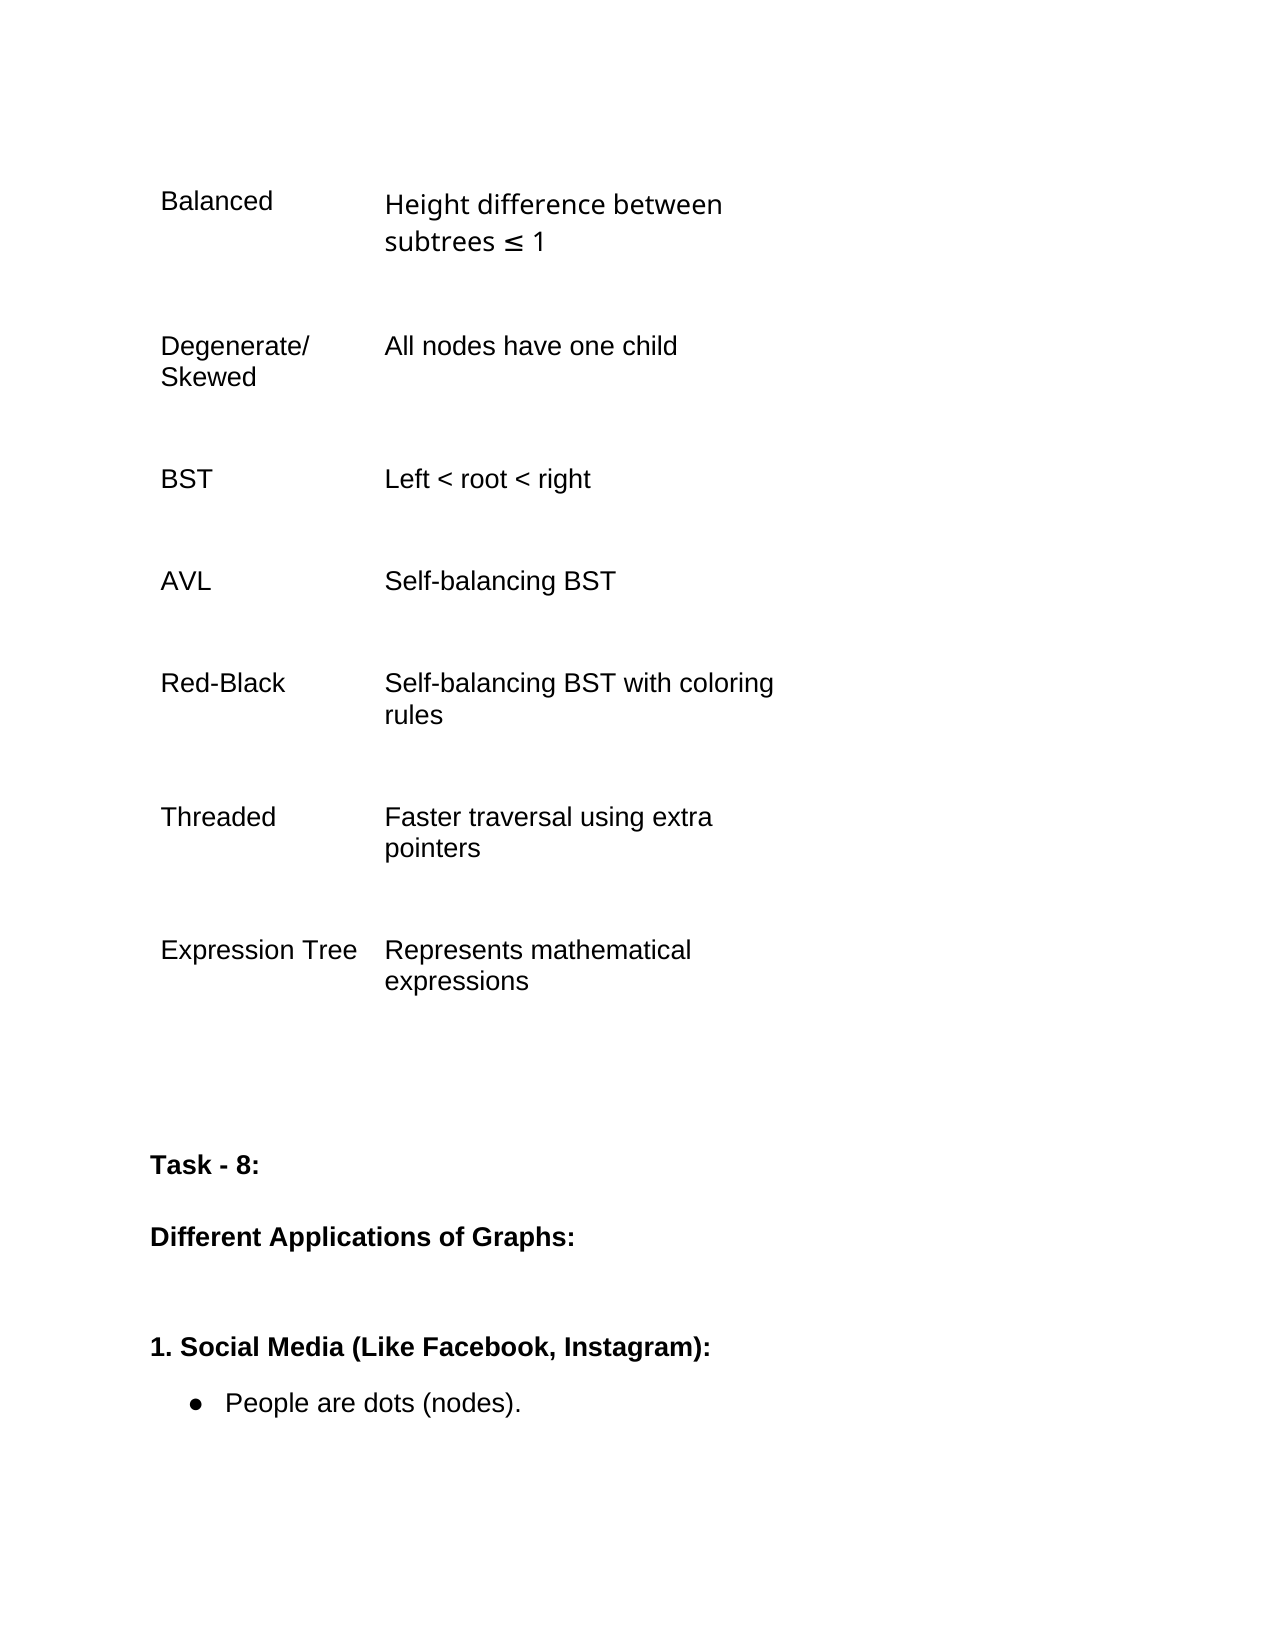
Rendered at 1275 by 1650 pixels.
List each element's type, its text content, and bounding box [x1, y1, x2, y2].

table_cell Left < root < right [374, 428, 790, 530]
subtitle 1. Social Media (Like Facebook, Instagram): [150, 1331, 1125, 1362]
table_cell Red-Black [150, 632, 374, 765]
table_cell BST [150, 428, 374, 530]
table_cell Faster traversal using extra pointers [374, 765, 790, 899]
list People are dots (nodes). [187, 1387, 1125, 1444]
text Task - 8: [150, 1149, 1125, 1181]
table_cell All nodes have one child [374, 295, 790, 428]
table_cell Threaded [150, 765, 374, 899]
table_cell Height difference between subtrees ≤ 1 [374, 150, 790, 294]
table_cell Self-balancing BST with coloring rules [374, 632, 790, 765]
table_cell Balanced [150, 150, 374, 294]
table_cell Represents mathematical expressions [374, 899, 790, 1032]
table_cell Expression Tree [150, 899, 374, 1032]
table_cell Degenerate/Skewed [150, 295, 374, 428]
table_cell Self-balancing BST [374, 530, 790, 632]
table_cell AVL [150, 530, 374, 632]
text Different Applications of Graphs: [150, 1221, 1125, 1252]
